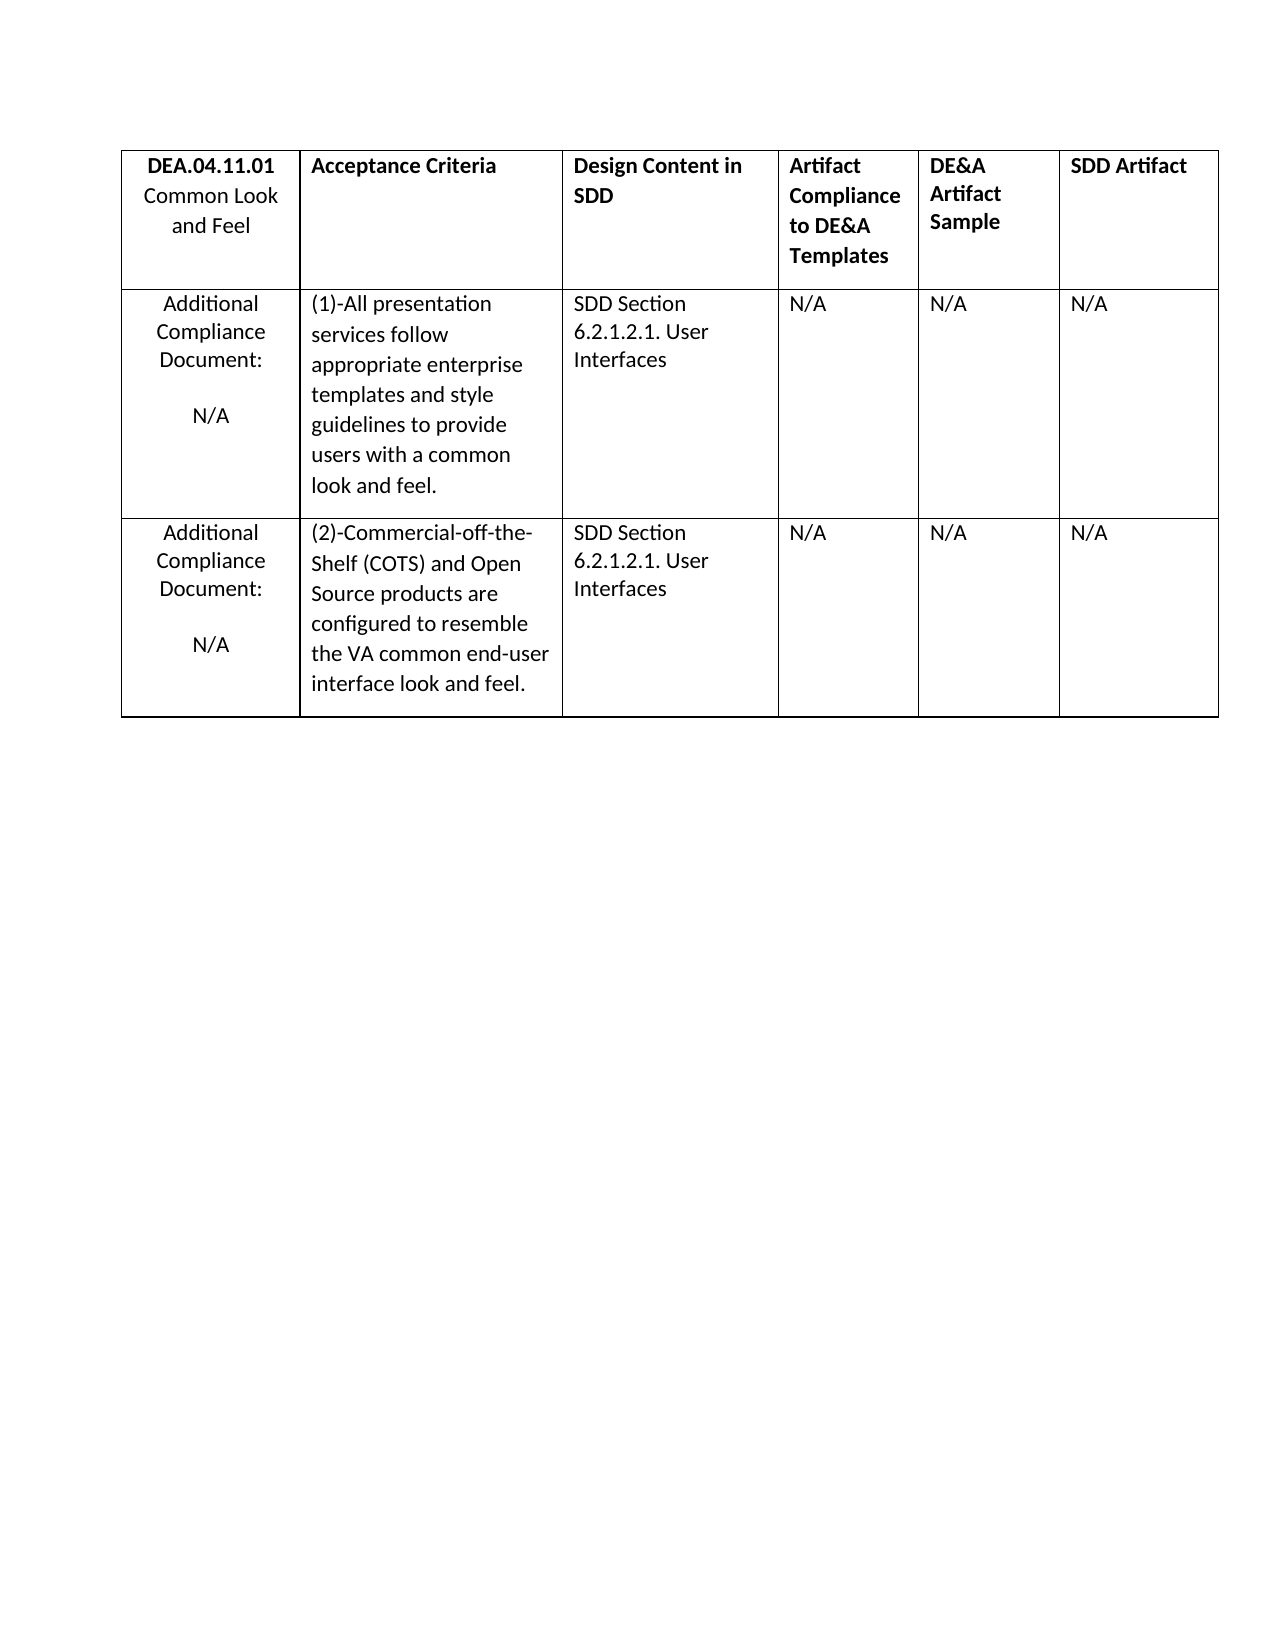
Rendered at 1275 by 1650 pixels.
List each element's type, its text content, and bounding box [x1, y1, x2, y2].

table_cell N/A [779, 519, 918, 716]
table_cell N/A [919, 519, 1059, 716]
table_header DE&A Artifact Sample [919, 151, 1059, 288]
table_header Acceptance Criteria [301, 151, 562, 288]
table_cell N/A [919, 290, 1059, 517]
table_header DEA.04.11.01 Common Look and Feel [122, 151, 299, 288]
table_header Artifact Compliance to DE&A Templates [779, 151, 918, 288]
table_cell SDD Section 6.2.1.2.1. User Interfaces [563, 290, 778, 517]
table_cell Additional Compliance Document: N/A [122, 290, 299, 517]
table_cell (2)-Commercial-off-the-Shelf (COTS) and Open Source products are configured to resemble the VA common end-user interface look and feel. [301, 519, 562, 716]
table_cell (1)-All presentation services follow appropriate enterprise templates and style guidelines to provide users with a common look and feel. [301, 290, 562, 517]
table_header Design Content in SDD [563, 151, 778, 288]
table_cell SDD Section 6.2.1.2.1. User Interfaces [563, 519, 778, 716]
table_cell N/A [1060, 290, 1218, 517]
table_cell N/A [1060, 519, 1218, 716]
table_header SDD Artifact [1060, 151, 1218, 288]
table_cell Additional Compliance Document: N/A [122, 519, 299, 716]
table_cell N/A [779, 290, 918, 517]
